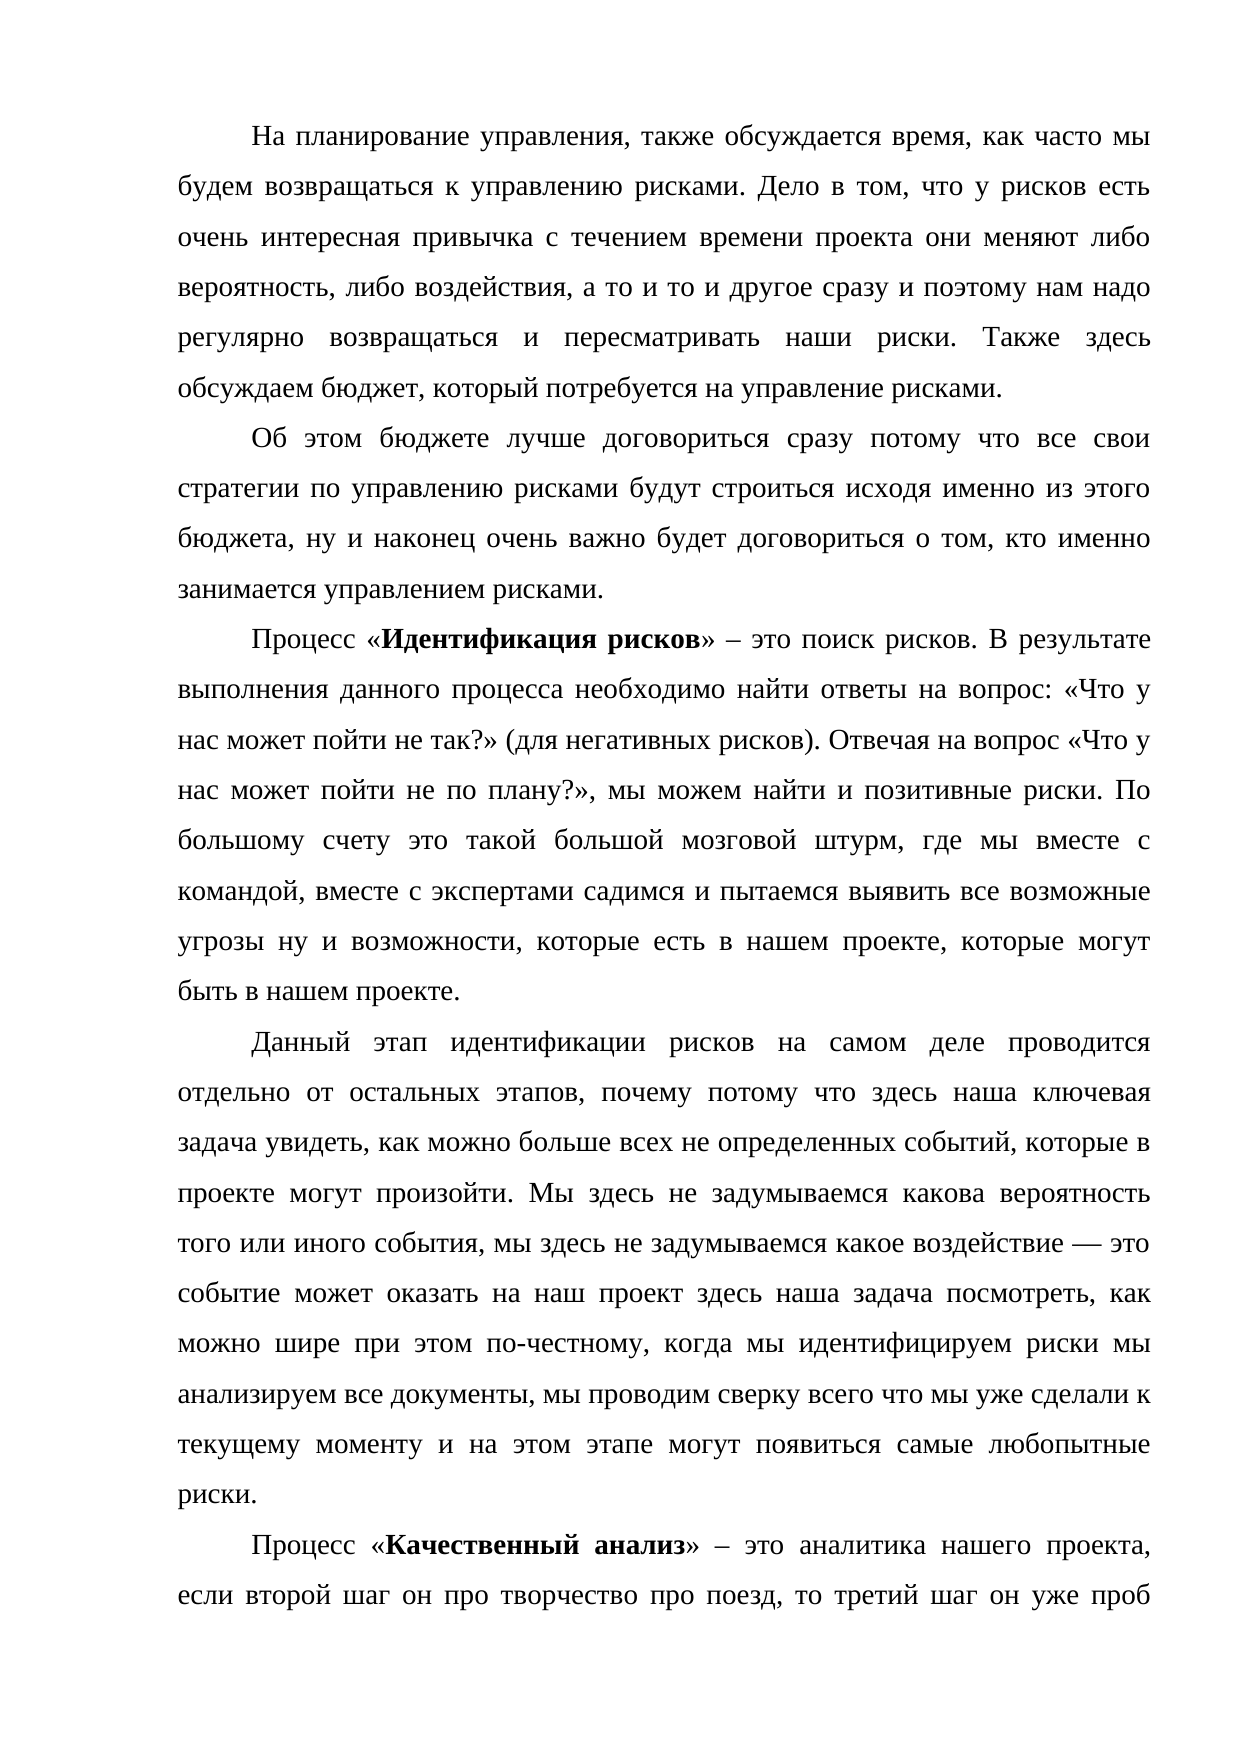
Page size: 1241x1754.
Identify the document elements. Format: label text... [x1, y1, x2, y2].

text Процесс «Идентификация рисков» – это поиск рисков. В результате выполнения данного процесса необходимо найти ответы на вопрос: «Что у нас может пойти не так?» (для негативных рисков). Отвечая на вопрос «Что у нас может пойти не по плану?», мы можем найти и позитивные риски. По большому счету это такой большой мозговой штурм, где мы вместе с командой, вместе с экспертами садимся и пытаемся выявить все возможные угрозы ну и возможности, которые есть в нашем проекте, которые могут быть в нашем проекте. [177, 621, 1152, 1007]
text Данный этап идентификации рисков на самом деле проводится отдельно от остальных этапов, почему потому что здесь наша ключевая задача увидеть, как можно больше всех не определенных событий, которые в проекте могут произойти. Мы здесь не задумываемся какова вероятность того или иного события, мы здесь не задумываемся какое воздействие — это событие может оказать на наш проект здесь наша задача посмотреть, как можно шире при этом по-честному, когда мы идентифицируем риски мы анализируем все документы, мы проводим сверку всего что мы уже сделали к текущему моменту и на этом этапе могут появиться самые любопытные риски. [177, 1024, 1152, 1510]
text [177, 1527, 1152, 1611]
text Об этом бюджете лучше договориться сразу потому что все свои стратегии по управлению рисками будут строиться исходя именно из этого бюджета, ну и наконец очень важно будет договориться о том, кто именно занимается управлением рисками. [177, 420, 1152, 604]
text На планирование управления, также обсуждается время, как часто мы будем возвращаться к управлению рисками. Дело в том, что у рисков есть очень интересная привычка с течением времени проекта они меняют либо вероятность, либо воздействия, а то и то и другое сразу и поэтому нам надо регулярно возвращаться и пересматривать наши риски. Также здесь обсуждаем бюджет, который потребуется на управление рисками. [177, 118, 1152, 403]
